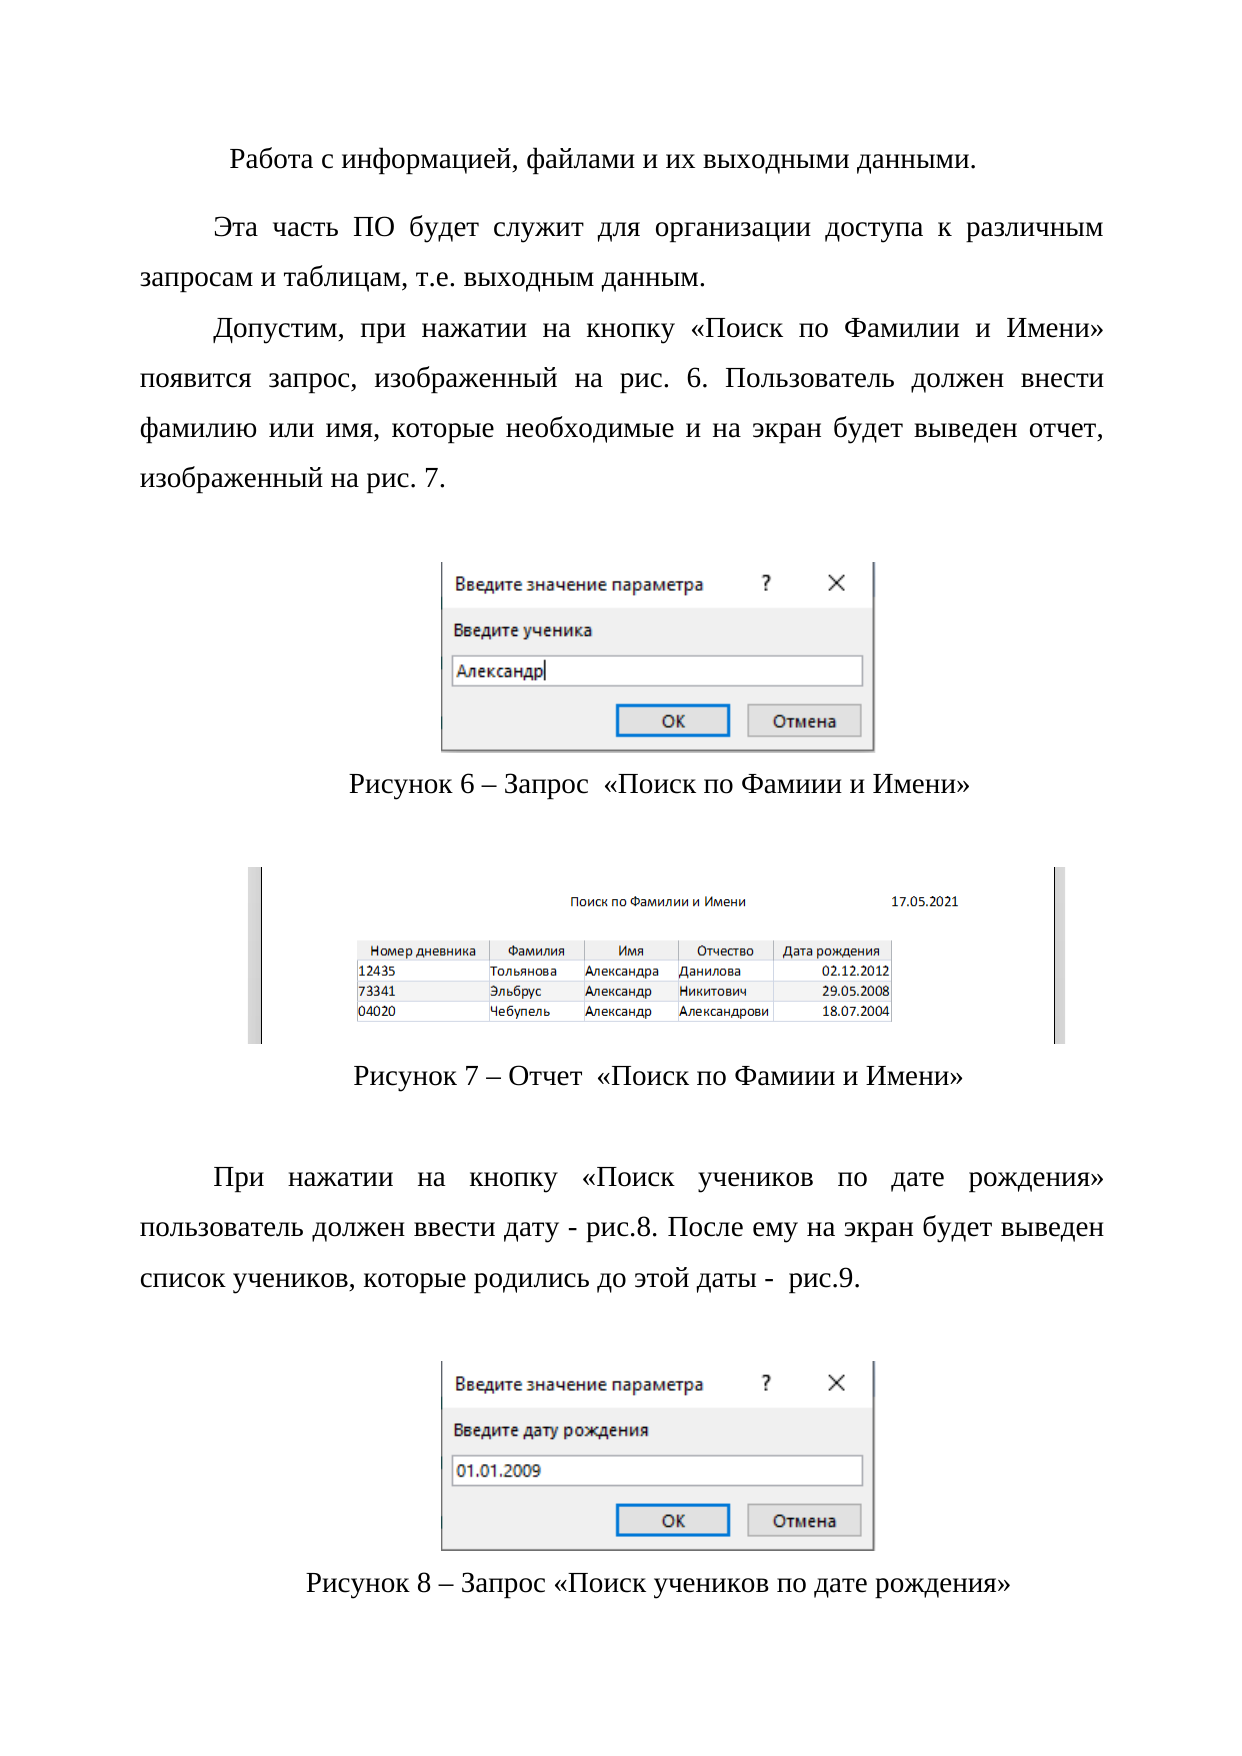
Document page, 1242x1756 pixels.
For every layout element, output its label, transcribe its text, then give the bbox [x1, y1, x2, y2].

text Эта часть ПО будет служит для организации доступа к различным запросам и таблицам, т.е. выходным данным. [139, 209, 1104, 293]
text Допустим, при нажатии на кнопку «Поиск по Фамилии и Имени» появится запрос, изображенный на рис. 6. Пользователь должен внести фамилию или имя, которые необходимые и на экран будет выведен отчет, изображенный на рис. 7. [139, 310, 1105, 494]
picture [441, 1361, 876, 1551]
picture [441, 562, 876, 753]
text При нажатии на кнопку «Поиск учеников по дате рождения» пользователь должен ввести дату - рис.8. После ему на экран будет выведен список учеников, которые родились до этой даты - рис.9. [139, 1159, 1104, 1293]
text Работа с информацией, файлами и их выходными данными. [117, 141, 977, 174]
picture [247, 867, 1066, 1044]
